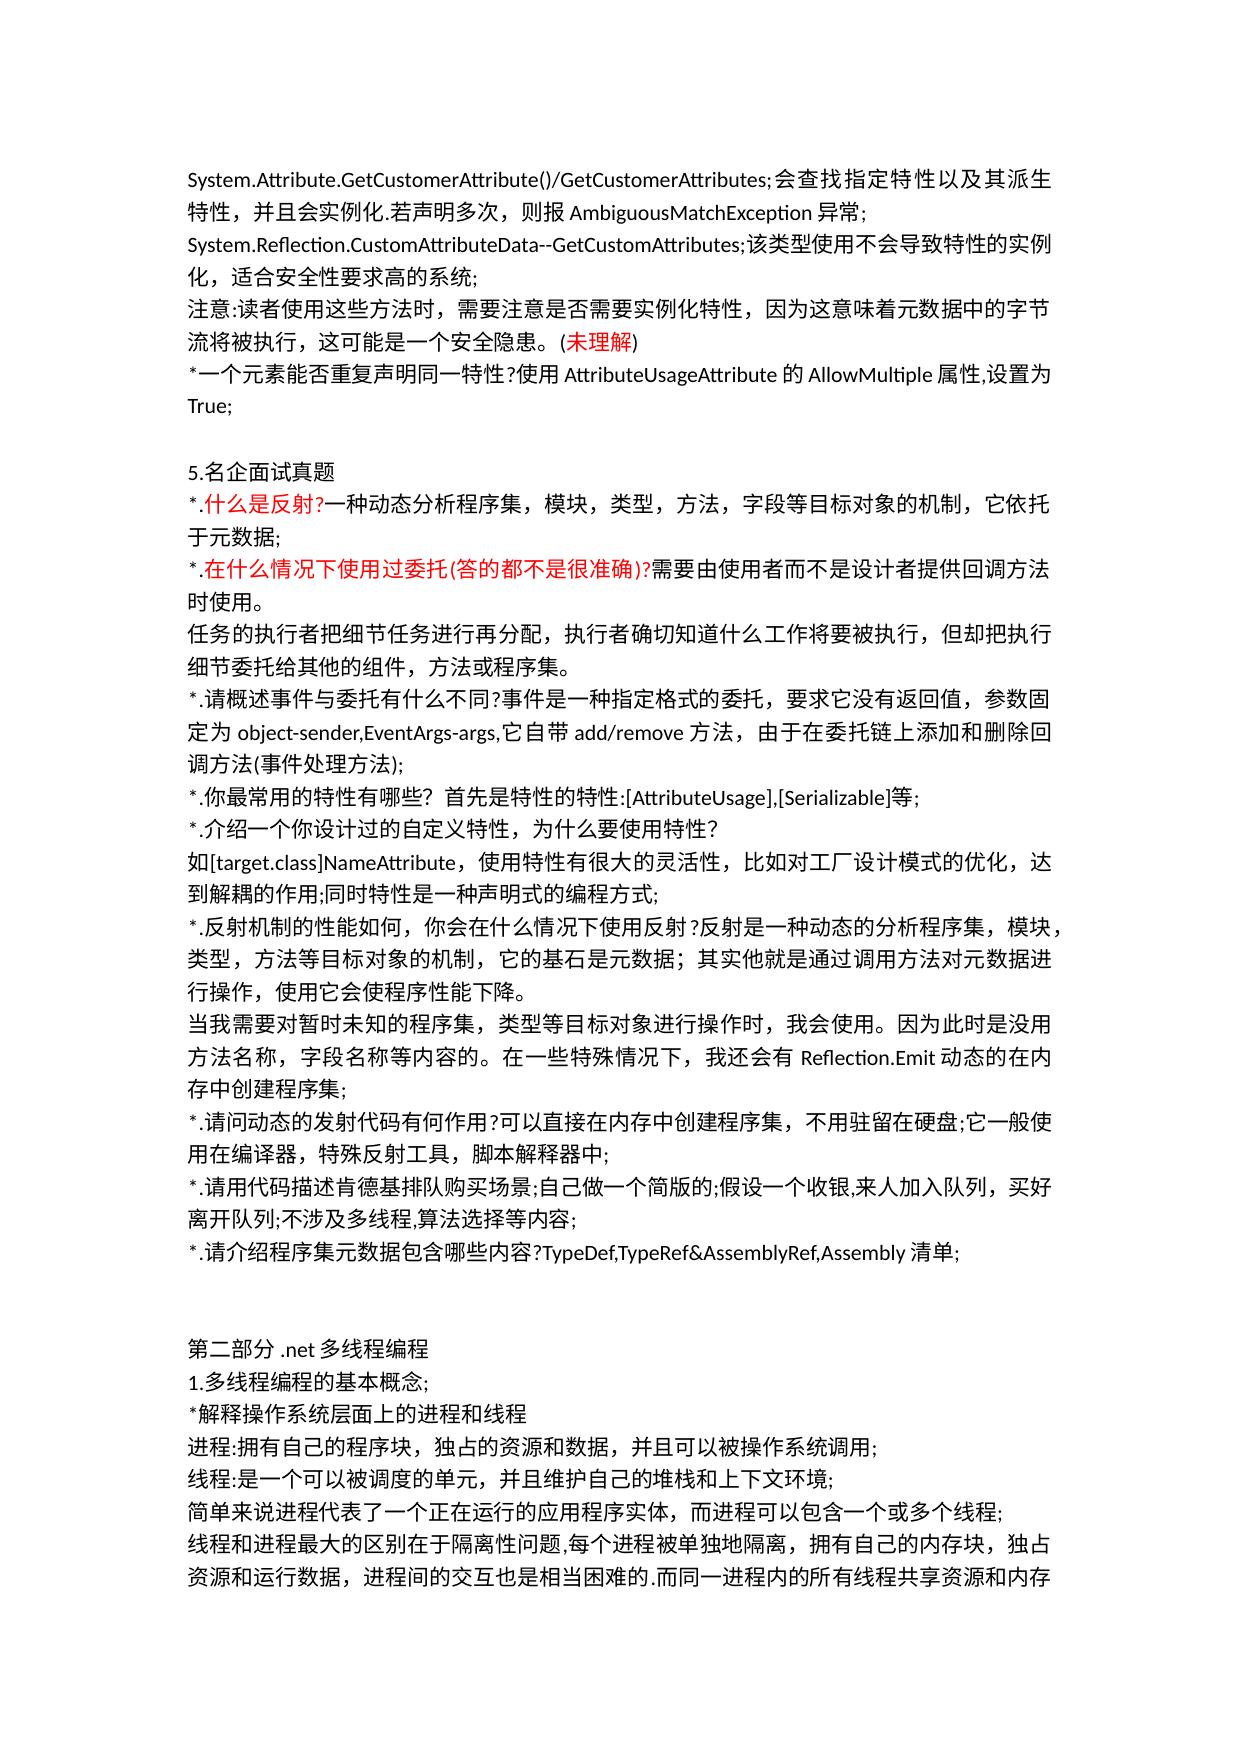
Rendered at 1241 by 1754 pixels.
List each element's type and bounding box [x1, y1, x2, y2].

text [187, 162, 1053, 1592]
